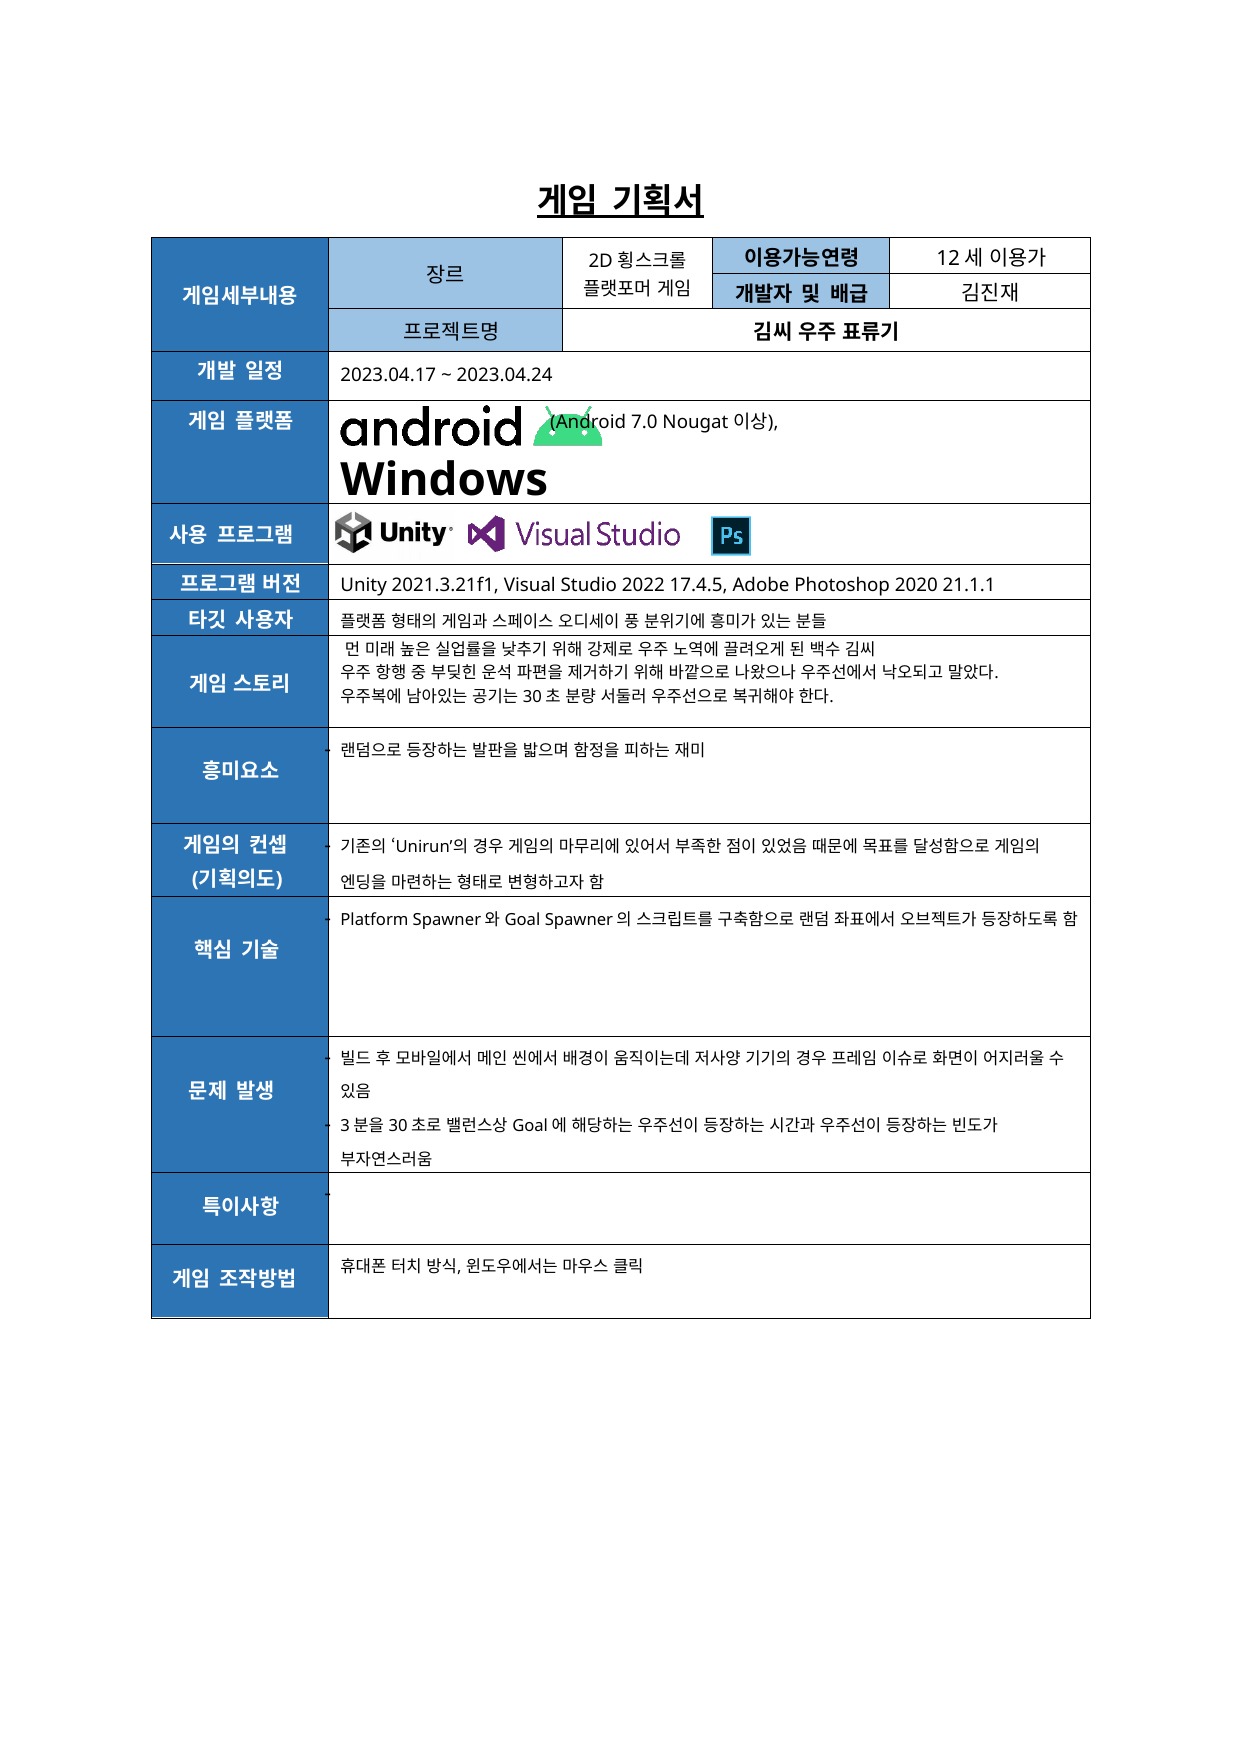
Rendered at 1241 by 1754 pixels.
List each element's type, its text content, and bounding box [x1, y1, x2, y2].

table_cell 타깃 사용자 [152, 600, 328, 635]
table_cell 빌드 후 모바일에서 메인 씬에서 배경이 움직이는데 저사양 기기의 경우 프레임 이슈로 화면이 어지러울 수 있음 3분을 30초로 밸런스상 Goal에 해당하는 우주선이 등장하는 시간과 우주선이 등장하는 빈도가 부자연스러움 [329, 1037, 1090, 1172]
table_cell 플랫폼 형태의 게임과 스페이스 오디세이 풍 분위기에 흥미가 있는 분들 [329, 600, 1090, 635]
table_cell 게임의 컨셉 (기획의도) [152, 824, 328, 896]
table_header 장르 [329, 238, 562, 308]
table_header 12세 이용가 [890, 238, 1090, 273]
table_header 2D 횡스크롤 플랫포머 게임 [563, 238, 712, 308]
table_cell 프로젝트명 [329, 309, 562, 351]
table_cell (Android 7.0 Nougat 이상), Windows [329, 401, 1090, 503]
table_cell 게임 스토리 [152, 636, 328, 727]
table_cell [329, 1173, 1090, 1244]
table_cell 개발 일정 [152, 352, 328, 400]
picture [468, 515, 684, 552]
table_cell 김진재 [890, 274, 1090, 308]
text 게임 기획서 [417, 174, 823, 222]
table_header 게임세부내용 [152, 238, 328, 351]
table_cell 개발자 및 배급 [713, 274, 889, 308]
table_cell [329, 504, 1090, 563]
table_cell Unity 2021.3.21f1, Visual Studio 2022 17.4.5, Adobe Photoshop 2020 21.1.1 [329, 565, 1090, 599]
table_cell 프로그램 버전 [152, 565, 328, 599]
table_cell 핵심 기술 [152, 897, 328, 1036]
table_cell 김씨 우주 표류기 [563, 309, 1090, 351]
table_cell 특이사항 [152, 1173, 328, 1244]
table_cell 게임 조작방법 [152, 1245, 328, 1317]
table_cell 흥미요소 [152, 728, 328, 823]
table_cell 랜덤으로 등장하는 발판을 밟으며 함정을 피하는 재미 [329, 728, 1090, 823]
table_cell 2023.04.17 ~ 2023.04.24 [329, 352, 1090, 400]
table_cell 먼 미래 높은 실업률을 낮추기 위해 강제로 우주 노역에 끌려오게 된 백수 김씨 우주 항행 중 부딪힌 운석 파편을 제거하기 위해 바깥으로 나왔으나 우주선에서 낙오되고 말았다. 우주복에 남아있는 공기는 30초 분량 서둘러 우주선으로 복귀해야 한다. [329, 636, 1090, 727]
table_cell 문제 발생 [152, 1037, 328, 1172]
table_cell Platform Spawner와 Goal Spawner의 스크립트를 구축함으로 랜덤 좌표에서 오브젝트가 등장하도록 함 [329, 897, 1090, 1036]
table_cell 사용 프로그램 [152, 504, 328, 563]
table_cell 게임 플랫폼 [152, 401, 328, 503]
table_header 이용가능연령 [713, 238, 889, 273]
table_cell 휴대폰 터치 방식, 윈도우에서는 마우스 클릭 [329, 1245, 1090, 1317]
table_cell 기존의 ‘Unirun’의 경우 게임의 마무리에 있어서 부족한 점이 있었음 때문에 목표를 달성함으로 게임의 엔딩을 마련하는 형태로 변형하고자 함 [329, 824, 1090, 896]
